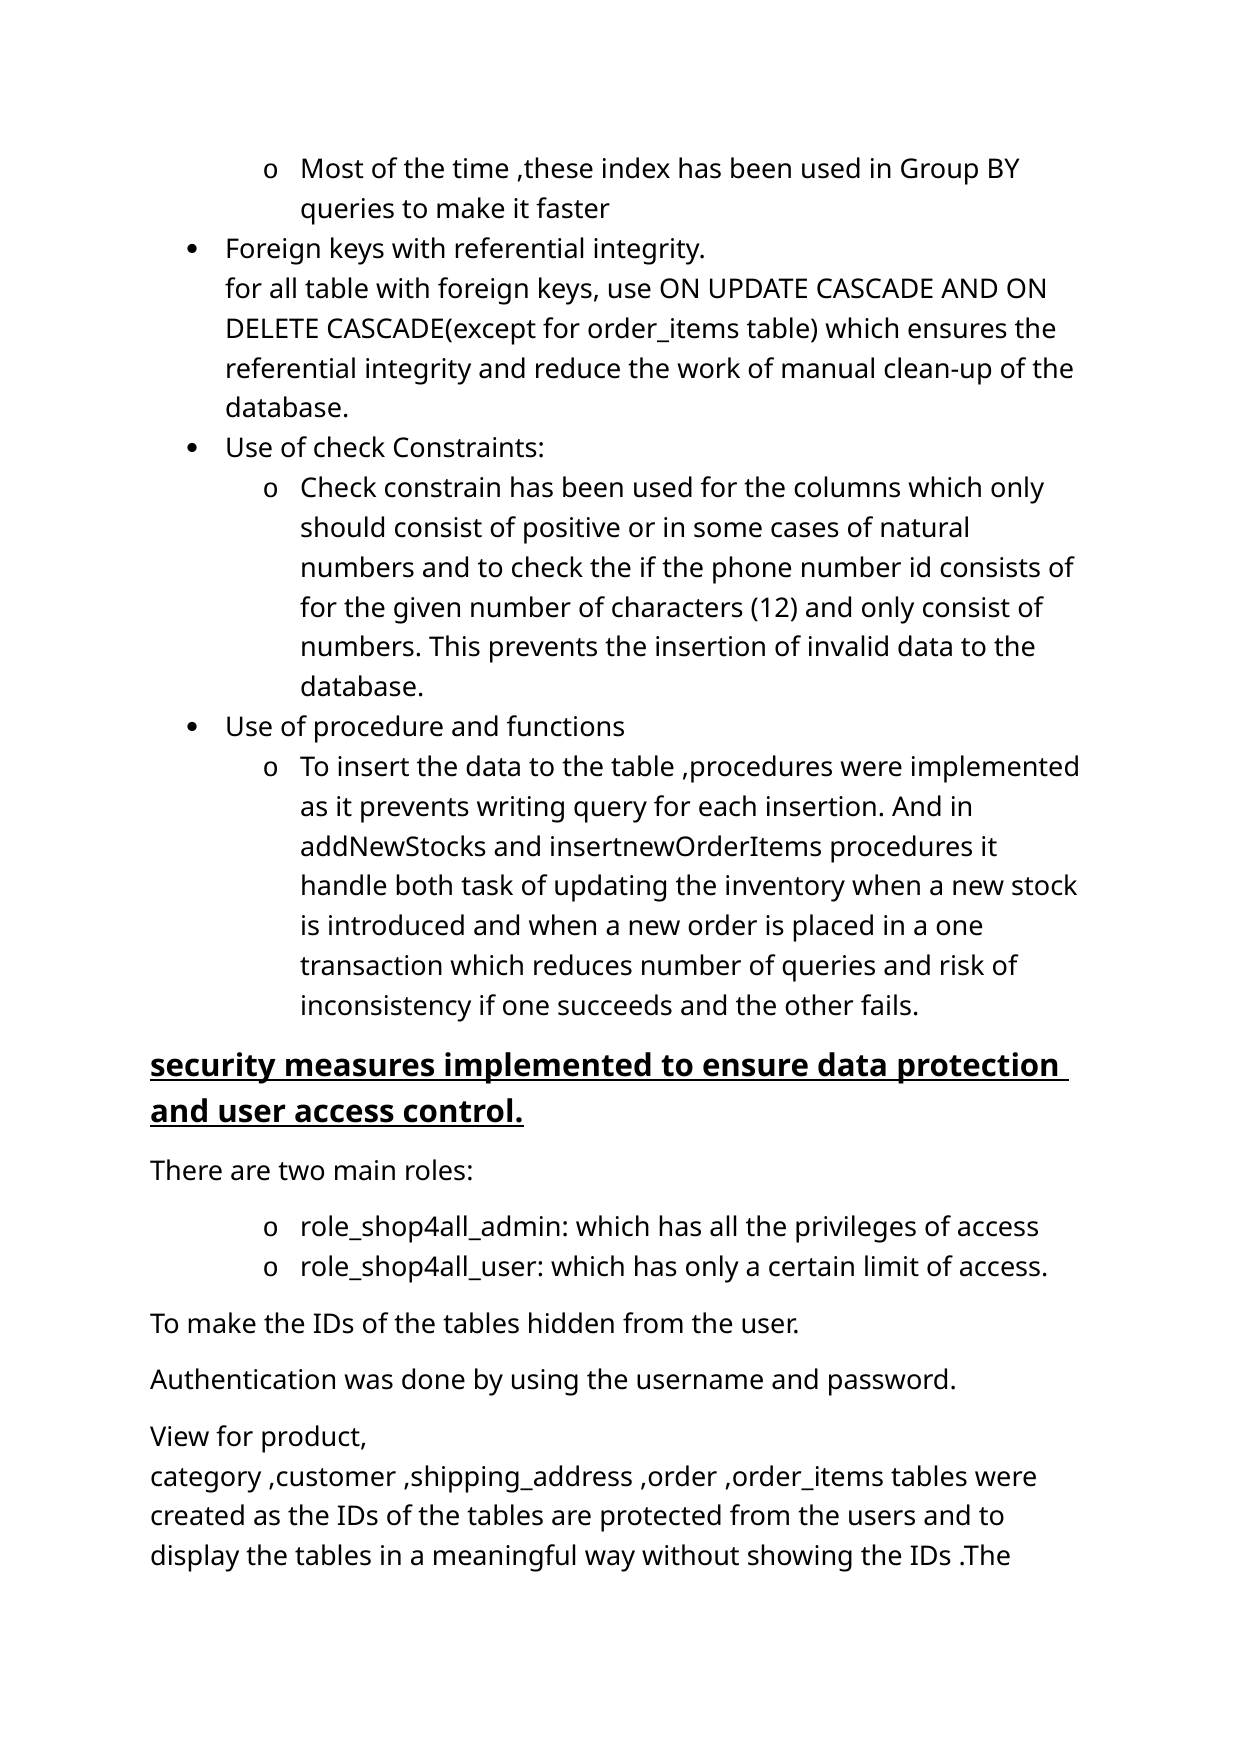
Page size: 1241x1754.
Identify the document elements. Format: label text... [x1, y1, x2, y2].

list Check constrain has been used for the columns which only should consist of positive or in some cases of natural numbers and to check the if the phone number id consists of for the given number of characters (12) and only consist of numbers. This prevents the insertion of invalid data to the database. [262, 468, 1090, 704]
list Foreign keys with referential integrity. for all table with foreign keys, use ON UPDATE CASCADE AND ON DELETE CASCADE(except for order_items table) which ensures the referential integrity and reduce the work of manual clean-up of the database. [187, 230, 1090, 426]
list Use of check Constraints: [187, 429, 1090, 466]
list To insert the data to the table ,procedures were implemented as it prevents writing query for each insertion. And in addNewStocks and insertnewOrderItems procedures it handle both task of updating the inventory when a new stock is introduced and when a new order is placed in a one transaction which reduces number of queries and risk of inconsistency if one succeeds and the other fails. [262, 747, 1090, 1023]
list Most of the time ,these index has been used in Group BY queries to make it faster [262, 150, 1090, 227]
text Authentication was done by using the username and password. [150, 1361, 1090, 1398]
list role_shop4all_admin: which has all the privileges of access [262, 1208, 1090, 1245]
list role_shop4all_user: which has only a certain limit of access. [262, 1248, 1090, 1285]
text There are two main roles: [150, 1151, 1090, 1188]
text To make the IDs of the tables hidden from the user. [150, 1304, 1090, 1341]
list Use of procedure and functions [187, 707, 1090, 744]
text security measures implemented to ensure data protection and user access control. [150, 1043, 1090, 1131]
